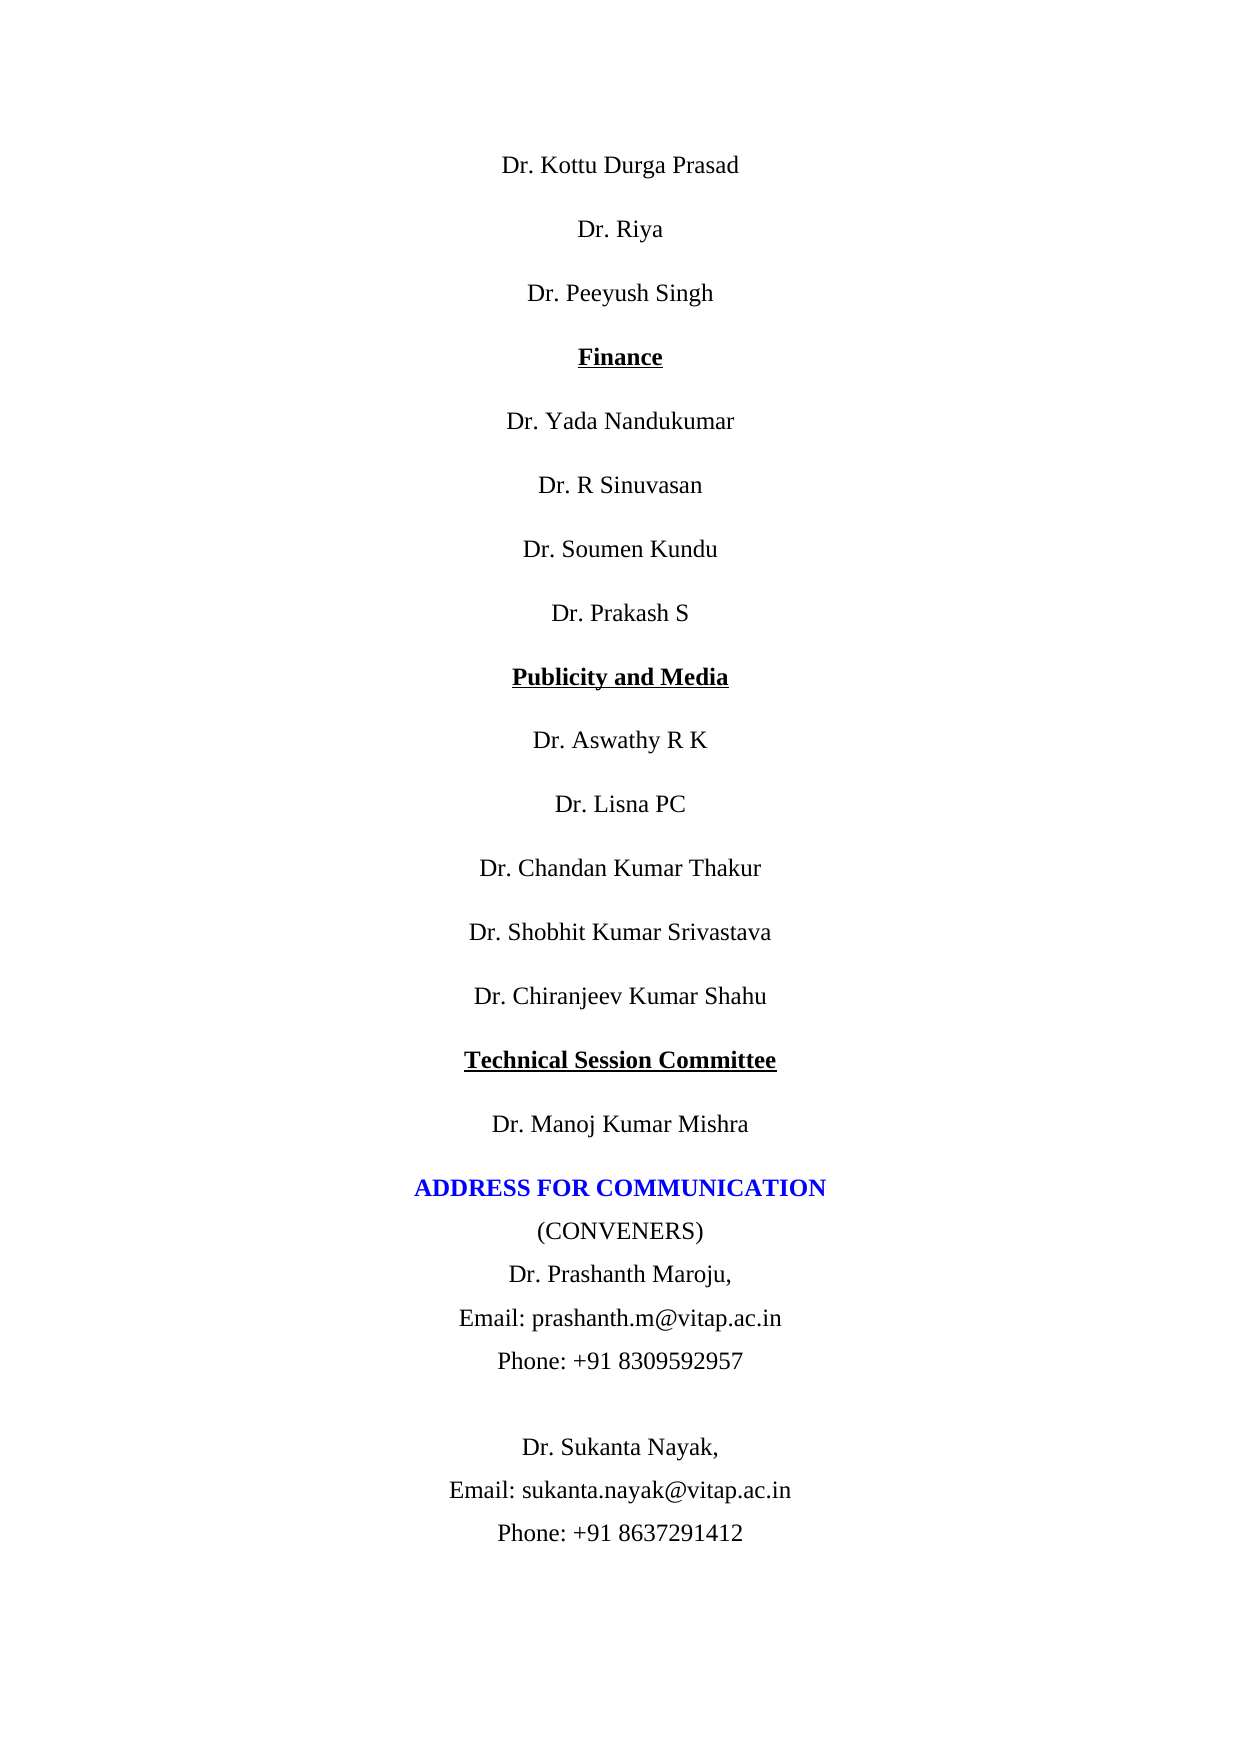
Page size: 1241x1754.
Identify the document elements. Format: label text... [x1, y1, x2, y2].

text Dr. Yada Nandukumar [150, 406, 1090, 434]
text ADDRESS FOR COMMUNICATION [150, 1173, 1090, 1202]
text Dr. Chiranjeev Kumar Shahu [150, 981, 1090, 1010]
text Dr. Lisna PC [150, 789, 1090, 818]
text Dr. Sukanta Nayak, [150, 1432, 1090, 1461]
text Phone: +91 8637291412 [150, 1518, 1090, 1547]
text Dr. Peeyush Singh [150, 278, 1090, 307]
text Dr. Riya [150, 214, 1090, 243]
text Email: sukanta.nayak@vitap.ac.in [150, 1475, 1090, 1504]
text Dr. Soumen Kundu [150, 534, 1090, 562]
text Email: prashanth.m@vitap.ac.in [150, 1303, 1090, 1331]
text Dr. Prashanth Maroju, [150, 1259, 1090, 1288]
text Technical Session Committee [150, 1045, 1090, 1074]
text Dr. Shobhit Kumar Srivastava [150, 917, 1090, 946]
text Dr. Prakash S [150, 598, 1090, 626]
text (CONVENERS) [150, 1216, 1090, 1245]
text Finance [150, 342, 1090, 371]
text Dr. Chandan Kumar Thakur [150, 853, 1090, 882]
text Dr. R Sinuvasan [150, 470, 1090, 498]
text Dr. Kottu Durga Prasad [150, 150, 1090, 179]
text Dr. Aswathy R K [150, 726, 1090, 754]
text Dr. Manoj Kumar Mishra [150, 1109, 1090, 1138]
text Phone: +91 8309592957 [150, 1346, 1090, 1374]
text Publicity and Media [150, 662, 1090, 690]
